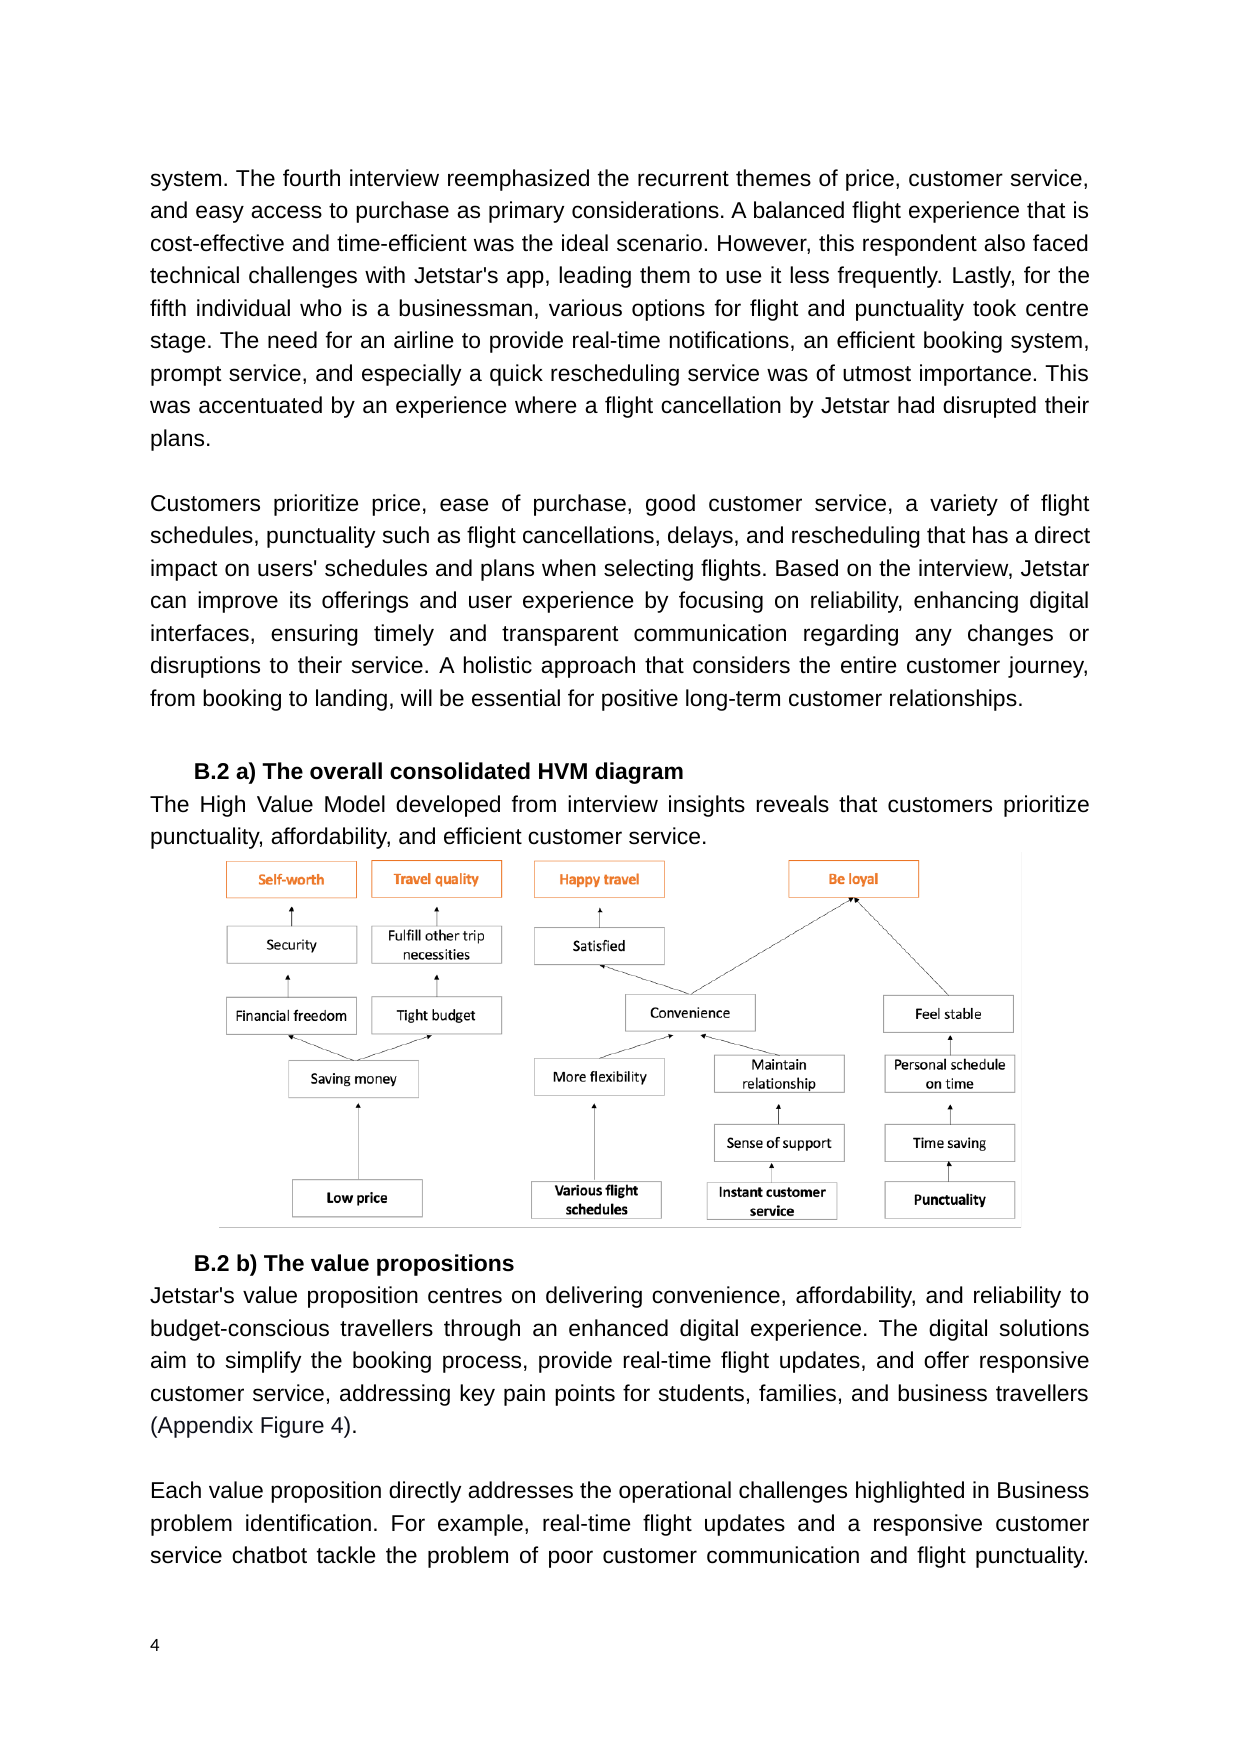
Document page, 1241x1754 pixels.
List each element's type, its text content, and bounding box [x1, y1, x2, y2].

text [150, 1474, 1090, 1572]
text Customers prioritize price, ease of purchase, good customer service, a variety of flight schedules, punctuality such as flight cancellations, delays, and rescheduling that has a direct impact on users' schedules and plans when selecting flights. Based on the interview, Jetstar can improve its offerings and user experience by focusing on reliability, enhancing digital interfaces, ensuring timely and transparent communication regarding any changes or disruptions to their service. A holistic approach that considers the entire customer journey, from booking to landing, will be essential for positive long-term customer relationships. [150, 487, 1090, 714]
picture [219, 852, 1022, 1228]
text The High Value Model developed from interview insights reveals that customers prioritize punctuality, affordability, and efficient customer service. [150, 788, 1090, 853]
subtitle B.2 b) The value propositions [150, 1247, 1090, 1279]
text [150, 162, 1090, 454]
text Jetstar's value proposition centres on delivering convenience, affordability, and reliability to budget-conscious travellers through an enhanced digital experience. The digital solutions aim to simplify the booking process, provide real-time flight updates, and offer responsive customer service, addressing key pain points for students, families, and business travellers (Appendix Figure 4). [150, 1279, 1090, 1442]
subtitle B.2 a) The overall consolidated HVM diagram [150, 755, 1090, 788]
